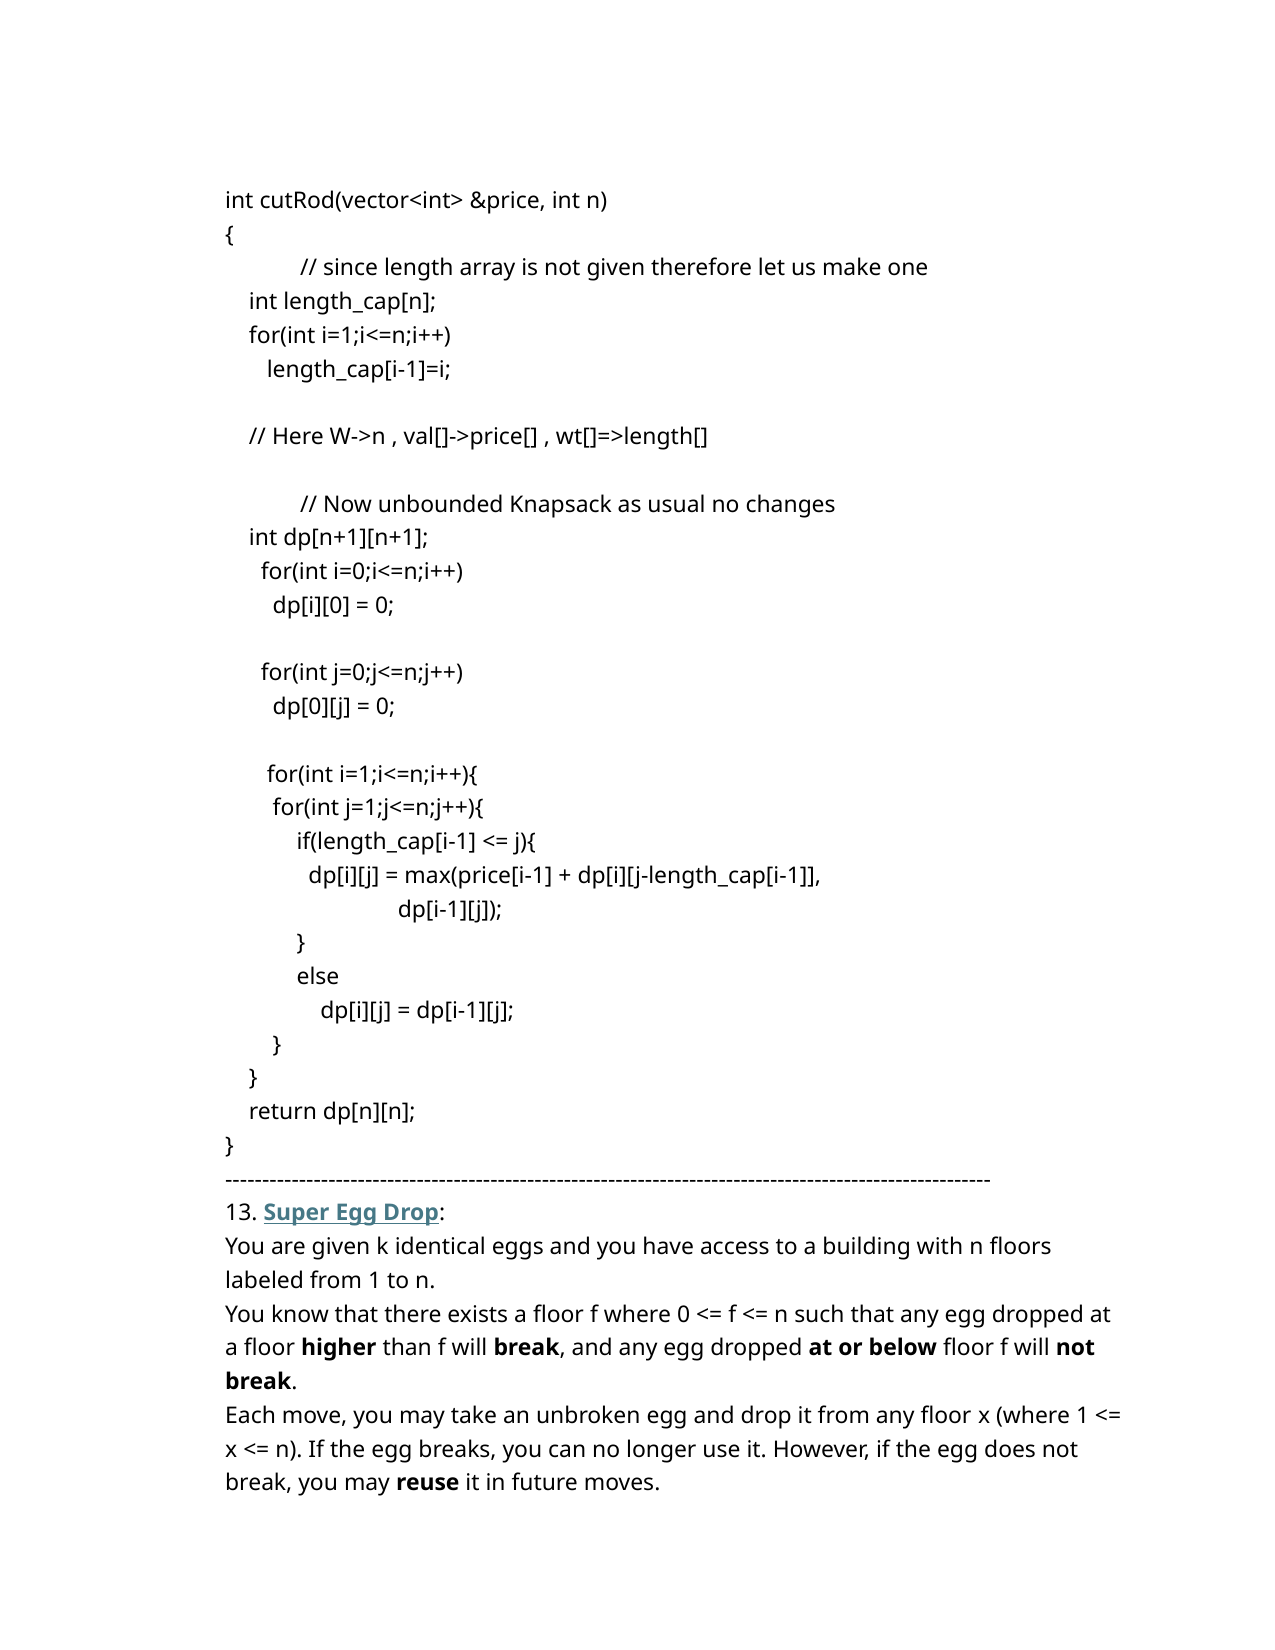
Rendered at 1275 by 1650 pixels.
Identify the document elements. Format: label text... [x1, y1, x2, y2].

list You know that there exists a floor f where 0 <= f <= n such that any egg dropped at a floor higher than f will break, and any egg dropped at or below floor f will not break. [225, 1297, 1125, 1396]
list dp[i-1][j]); [225, 892, 1125, 924]
list int dp[n+1][n+1]; [225, 521, 1125, 552]
list // Here W->n , val[]->price[] , wt[]=>length[] [225, 420, 1125, 451]
list dp[0][j] = 0; [225, 690, 1125, 721]
list if(length_cap[i-1] <= j){ [225, 825, 1125, 856]
list int length_cap[n]; [225, 285, 1125, 316]
list } [225, 1061, 1125, 1092]
list // since length array is not given therefore let us make one [225, 251, 1125, 282]
list for(int i=1;i<=n;i++){ [225, 757, 1125, 789]
list // Now unbounded Knapsack as usual no changes [225, 487, 1125, 519]
list return dp[n][n]; [225, 1095, 1125, 1126]
list else [225, 960, 1125, 991]
list dp[i][0] = 0; [225, 589, 1125, 620]
list dp[i][j] = dp[i-1][j]; [225, 994, 1125, 1025]
list length_cap[i-1]=i; [225, 352, 1125, 384]
list int cutRod(vector<int> &price, int n) [225, 184, 1125, 215]
list { [225, 217, 1125, 249]
list for(int i=1;i<=n;i++) [225, 319, 1125, 350]
list } [225, 1129, 1125, 1160]
list dp[i][j] = max(price[i-1] + dp[i][j-length_cap[i-1]], [225, 859, 1125, 890]
list You are given k identical eggs and you have access to a building with n floors labeled from 1 to n. [225, 1230, 1125, 1295]
list for(int j=1;j<=n;j++){ [225, 791, 1125, 822]
list for(int j=0;j<=n;j++) [225, 656, 1125, 687]
list } [225, 1027, 1125, 1059]
list 13. Super Egg Drop: [225, 1196, 1125, 1227]
list for(int i=0;i<=n;i++) [225, 555, 1125, 586]
list } [225, 926, 1125, 957]
list -------------------------------------------------------------------------------------------------------- [225, 1162, 1125, 1194]
list Each move, you may take an unbroken egg and drop it from any floor x (where 1 <= x <= n). If the egg breaks, you can no longer use it. However, if the egg does not break, you may reuse it in future moves. [225, 1399, 1125, 1497]
